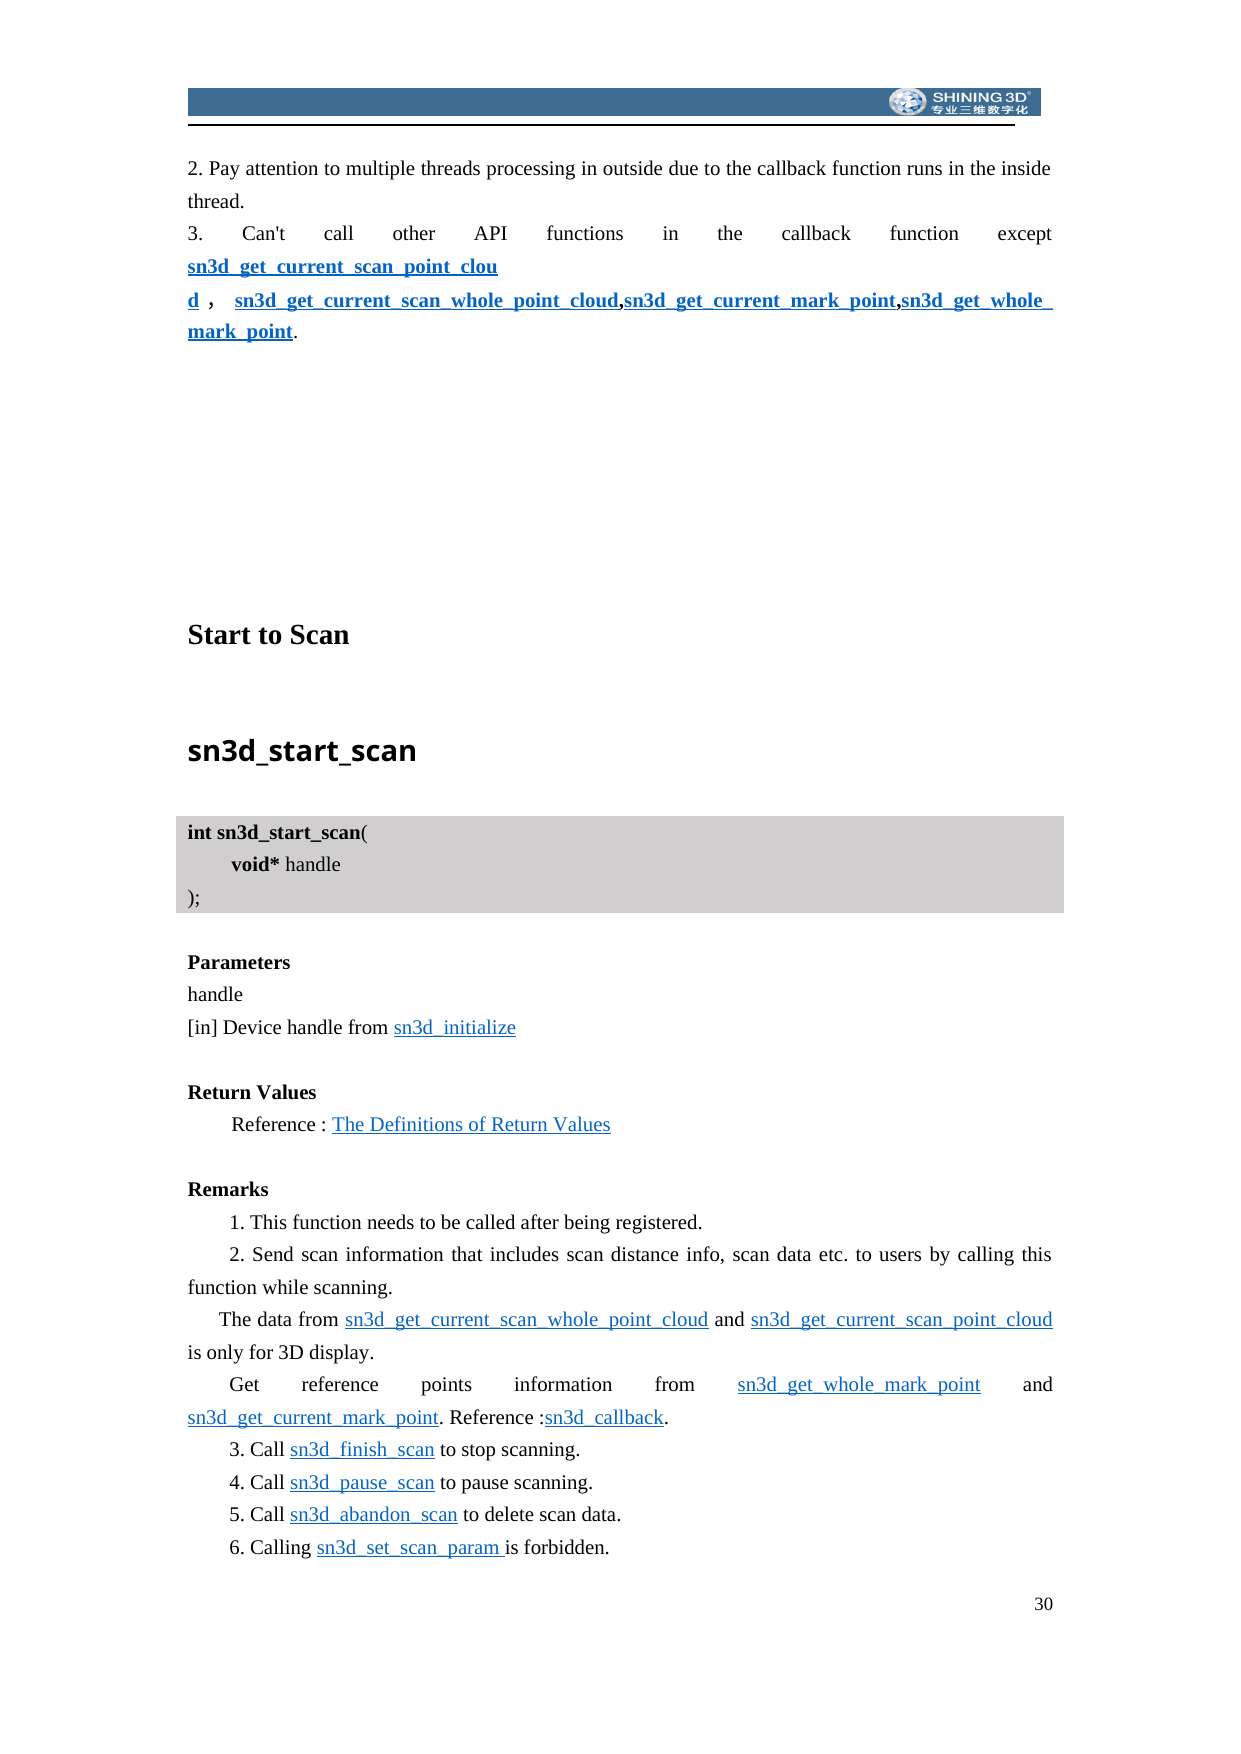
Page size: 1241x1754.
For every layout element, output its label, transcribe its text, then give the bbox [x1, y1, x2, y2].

text 2. Pay attention to multiple threads processing in outside due to the callback function runs in the inside thread. [187, 152, 1053, 217]
picture [187, 88, 1042, 116]
text Parameters [187, 946, 1053, 978]
text The data from sn3d_get_current_scan_whole_point_cloud and sn3d_get_current_scan_point_cloud is only for 3D display. [187, 1303, 1053, 1368]
text [in] Device handle from sn3d_initialize [187, 1011, 1053, 1043]
text 5. Call sn3d_abandon_scan to delete scan data. [187, 1498, 1053, 1531]
text 4. Call sn3d_pause_scan to pause scanning. [187, 1466, 1053, 1498]
text sn3d_start_scan [187, 718, 1053, 783]
text Return Values [187, 1076, 1053, 1108]
text Reference : The Definitions of Return Values [187, 1108, 1053, 1141]
text Remarks [187, 1173, 1053, 1206]
text 3. Call sn3d_finish_scan to stop scanning. [187, 1433, 1053, 1466]
table_header int sn3d_start_scan( void* handle ); [176, 816, 1064, 913]
text 3. Can't call other API functions in the callback function except sn3d_get_current_scan_point_cloud，sn3d_get_current_scan_whole_point_cloud,sn3d_get_current_mark_point,sn3d_get_whole_mark_point. [187, 217, 1053, 347]
subtitle Start to Scan [187, 602, 1053, 667]
text 2. Send scan information that includes scan distance info, scan data etc. to users by calling this function while scanning. [187, 1238, 1053, 1303]
text Get reference points information from sn3d_get_whole_mark_point and sn3d_get_current_mark_point. Reference :sn3d_callback. [187, 1368, 1053, 1433]
text 6. Calling sn3d_set_scan_param is forbidden. [187, 1531, 1053, 1563]
text handle [187, 978, 1053, 1011]
text 1. This function needs to be called after being registered. [187, 1206, 1053, 1238]
